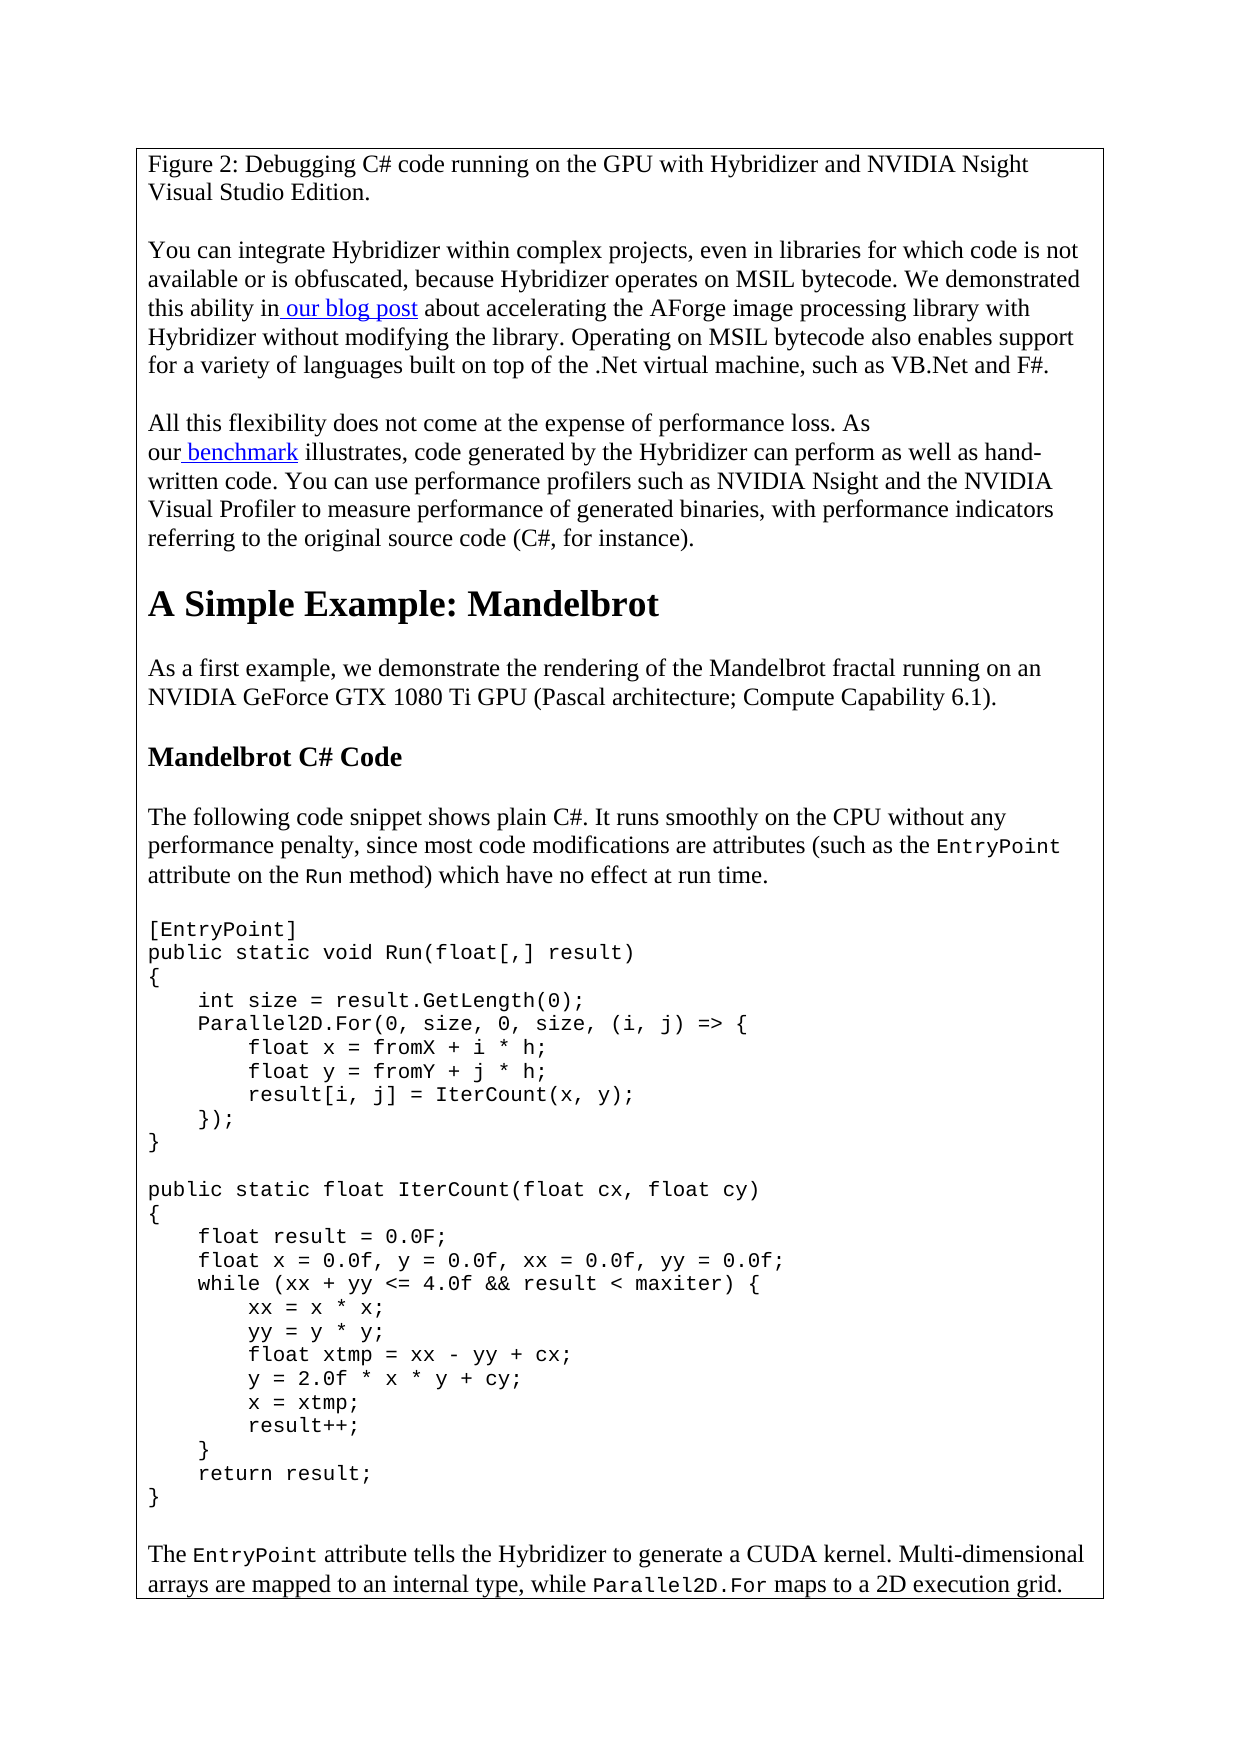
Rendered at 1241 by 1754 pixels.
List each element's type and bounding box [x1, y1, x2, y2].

table_cell [137, 149, 1103, 1598]
